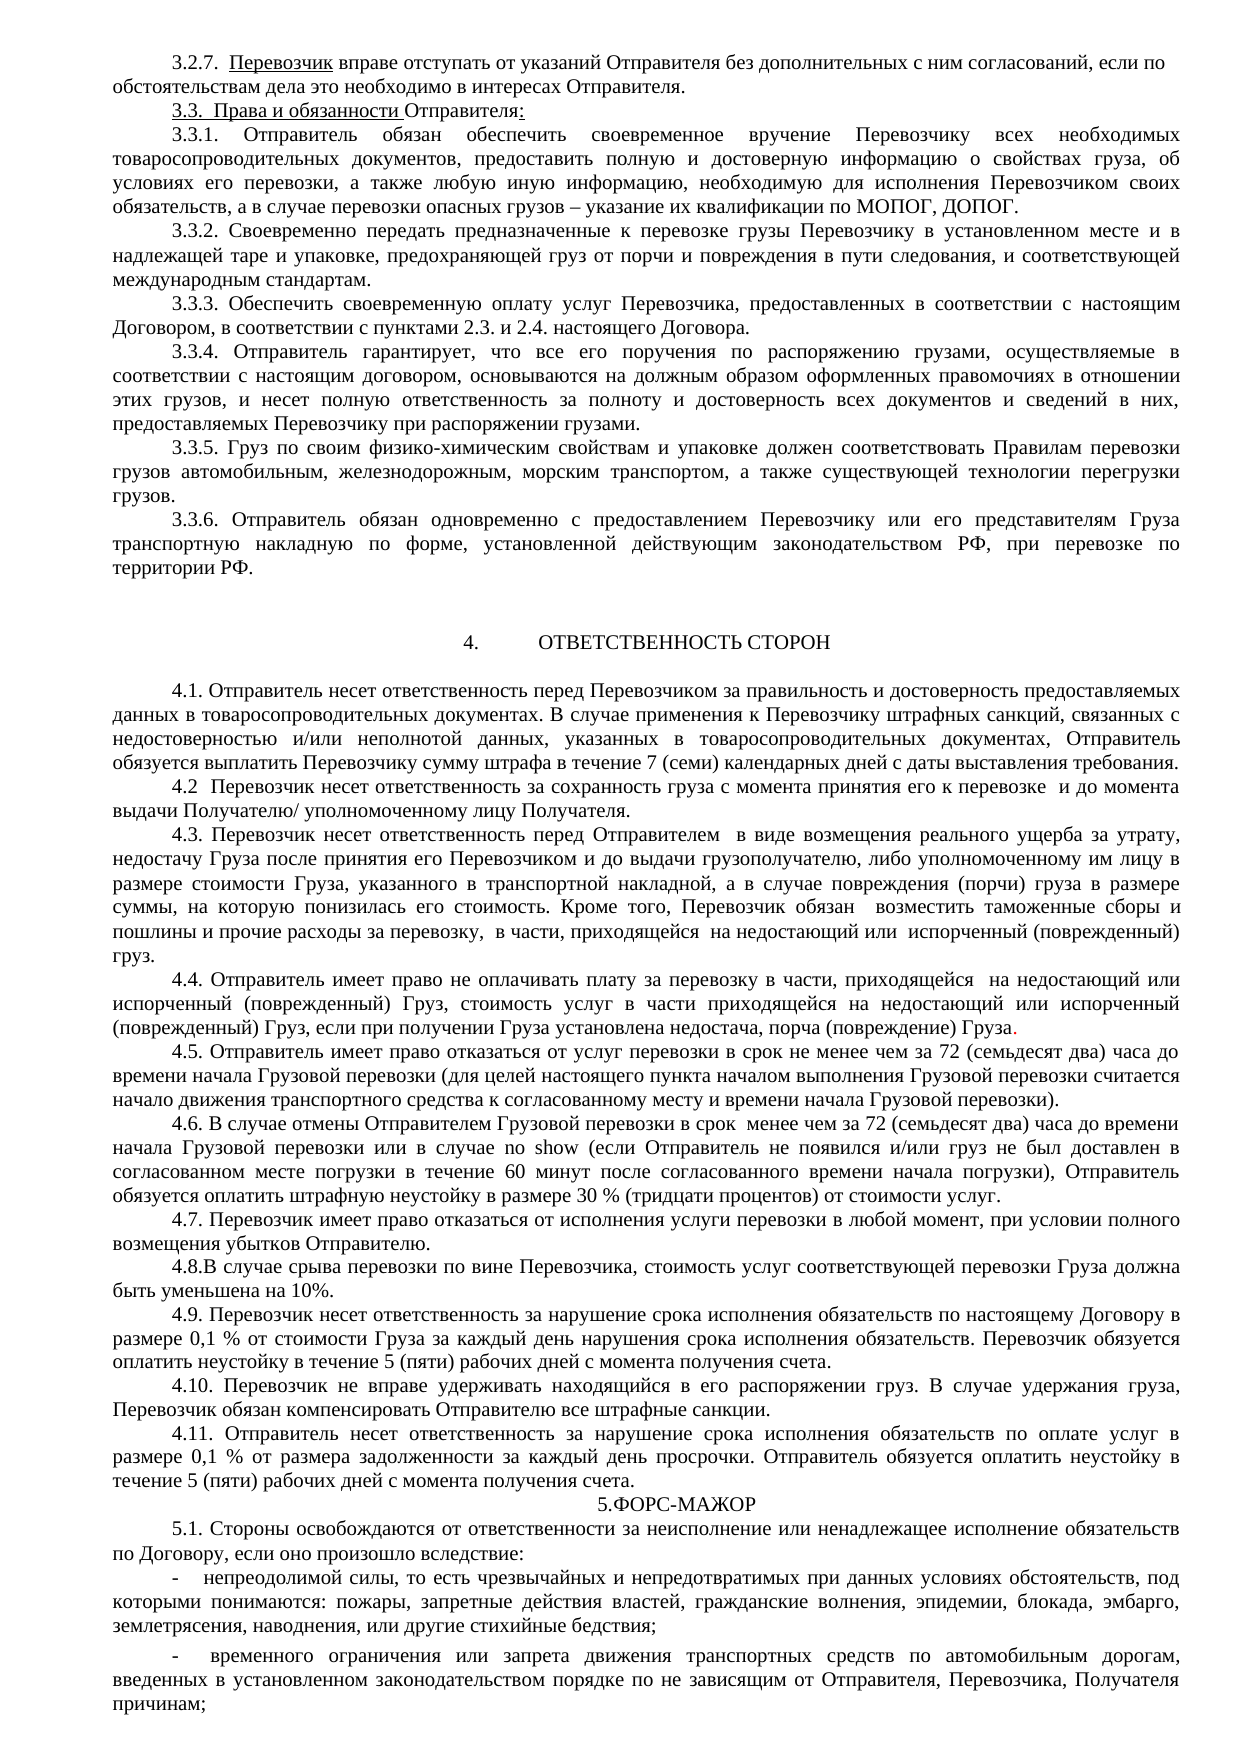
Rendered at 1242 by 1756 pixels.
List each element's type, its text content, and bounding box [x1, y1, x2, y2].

text 3.3.3. Обеспечить своевременную оплату услуг Перевозчика, предоставленных в соответствии с настоящим Договором, в соответствии с пунктами 2.3. и 2.4. настоящего Договора. [112, 291, 1181, 339]
text 4.5. Отправитель имеет право отказаться от услуг перевозки в срок не менее чем за 72 (семьдесят два) часа до времени начала Грузовой перевозки (для целей настоящего пункта началом выполнения Грузовой перевозки считается начало движения транспортного средства к согласованному месту и времени начала Грузовой перевозки). [112, 1039, 1181, 1111]
text 4.8.В случае срыва перевозки по вине Перевозчика, стоимость услуг соответствующей перевозки Груза должна быть уменьшена на 10%. [112, 1255, 1181, 1302]
text 3.3.1. Отправитель обязан обеспечить своевременное вручение Перевозчику всех необходимых товаросопроводительных документов, предоставить полную и достоверную информацию о свойствах груза, об условиях его перевозки, а также любую иную информацию, необходимую для исполнения Перевозчиком своих обязательств, а в случае перевозки опасных грузов – указание их квалификации по МОПОГ, ДОПОГ. [112, 122, 1181, 218]
text 4.4. Отправитель имеет право не оплачивать плату за перевозку в части, приходящейся на недостающий или испорченный (поврежденный) Груз, стоимость услуг в части приходящейся на недостающий или испорченный (поврежденный) Груз, если при получении Груза установлена недостача, порча (повреждение) Груза. [112, 967, 1181, 1039]
text 4.3. Перевозчик несет ответственность перед Отправителем в виде возмещения реального ущерба за утрату, недостачу Груза после принятия его Перевозчиком и до выдачи грузополучателю, либо уполномоченному им лицу в размере стоимости Груза, указанного в транспортной накладной, а в случае повреждения (порчи) груза в размере суммы, на которую понизилась его стоимость. Кроме того, Перевозчик обязан возместить таможенные сборы и пошлины и прочие расходы за перевозку, в части, приходящейся на недостающий или испорченный (поврежденный) груз. [112, 822, 1181, 967]
list ОТВЕТСТВЕННОСТЬ СТОРОН [112, 630, 1181, 654]
text 4.10. Перевозчик не вправе удерживать находящийся в его распоряжении груз. В случае удержания груза, Перевозчик обязан компенсировать Отправителю все штрафные санкции. [112, 1374, 1181, 1421]
list непреодолимой силы, то есть чрезвычайных и непредотвратимых при данных условиях обстоятельств, под которыми понимаются: пожары, запретные действия властей, гражданские волнения, эпидемии, блокада, эмбарго, землетрясения, наводнения, или другие стихийные бедствия; [112, 1564, 1181, 1637]
text 4.11. Отправитель несет ответственность за нарушение срока исполнения обязательств по оплате услуг в размере 0,1 % от размера задолженности за каждый день просрочки. Отправитель обязуется оплатить неустойку в течение 5 (пяти) рабочих дней с момента получения счета. [112, 1421, 1181, 1492]
text 3.3.5. Груз по своим физико-химическим свойствам и упаковке должен соответствовать Правилам перевозки грузов автомобильным, железнодорожным, морским транспортом, а также существующей технологии перегрузки грузов. [112, 435, 1181, 507]
text 4.2 Перевозчик несет ответственность за сохранность груза с момента принятия его к перевозке и до момента выдачи Получателю/ уполномоченному лицу Получателя. [112, 774, 1181, 822]
text 4.7. Перевозчик имеет право отказаться от исполнения услуги перевозки в любой момент, при условии полного возмещения убытков Отправителю. [112, 1208, 1181, 1255]
text 3.3.4. Отправитель гарантирует, что все его поручения по распоряжению грузами, осуществляемые в соответствии с настоящим договором, основываются на должным образом оформленных правомочиях в отношении этих грузов, и несет полную ответственность за полноту и достоверность всех документов и сведений в них, предоставляемых Перевозчику при распоряжении грузами. [112, 339, 1181, 435]
text 3.3.6. Отправитель обязан одновременно с предоставлением Перевозчику или его представителям Груза транспортную накладную по форме, установленной действующим законодательством РФ, при перевозке по территории РФ. [112, 507, 1181, 579]
list временного ограничения или запрета движения транспортных средств по автомобильным дорогам, введенных в установленном законодательством порядке по не зависящим от Отправителя, Перевозчика, Получателя причинам; [112, 1643, 1181, 1715]
text 3.3.2. Своевременно передать предназначенные к перевозке грузы Перевозчику в установленном месте и в надлежащей таре и упаковке, предохраняющей груз от порчи и повреждения в пути следования, и соответствующей международным стандартам. [112, 218, 1181, 291]
text 5.1. Стороны освобождаются от ответственности за неисполнение или ненадлежащее исполнение обязательств по Договору, если оно произошло вследствие: [112, 1516, 1181, 1564]
text 4.6. В случае отмены Отправителем Грузовой перевозки в срок менее чем за 72 (семьдесят два) часа до времени начала Грузовой перевозки или в случае no show (если Отправитель не появился и/или груз не был доставлен в согласованном месте погрузки в течение 60 минут после согласованного времени начала погрузки), Отправитель обязуется оплатить штрафную неустойку в размере 30 % (тридцати процентов) от стоимости услуг. [112, 1111, 1181, 1207]
text 4.9. Перевозчик несет ответственность за нарушение срока исполнения обязательств по настоящему Договору в размере 0,1 % от стоимости Груза за каждый день нарушения срока исполнения обязательств. Перевозчик обязуется оплатить неустойку в течение 5 (пяти) рабочих дней с момента получения счета. [112, 1303, 1181, 1373]
text 3.3. Права и обязанности Отправителя: [112, 98, 1181, 122]
list ФОРС-МАЖОР [112, 1492, 1181, 1516]
text 4.1. Отправитель несет ответственность перед Перевозчиком за правильность и достоверность предоставляемых данных в товаросопроводительных документах. В случае применения к Перевозчику штрафных санкций, связанных с недостоверностью и/или неполнотой данных, указанных в товаросопроводительных документах, Отправитель обязуется выплатить Перевозчику сумму штрафа в течение 7 (семи) календарных дней с даты выставления требования. [112, 678, 1181, 774]
